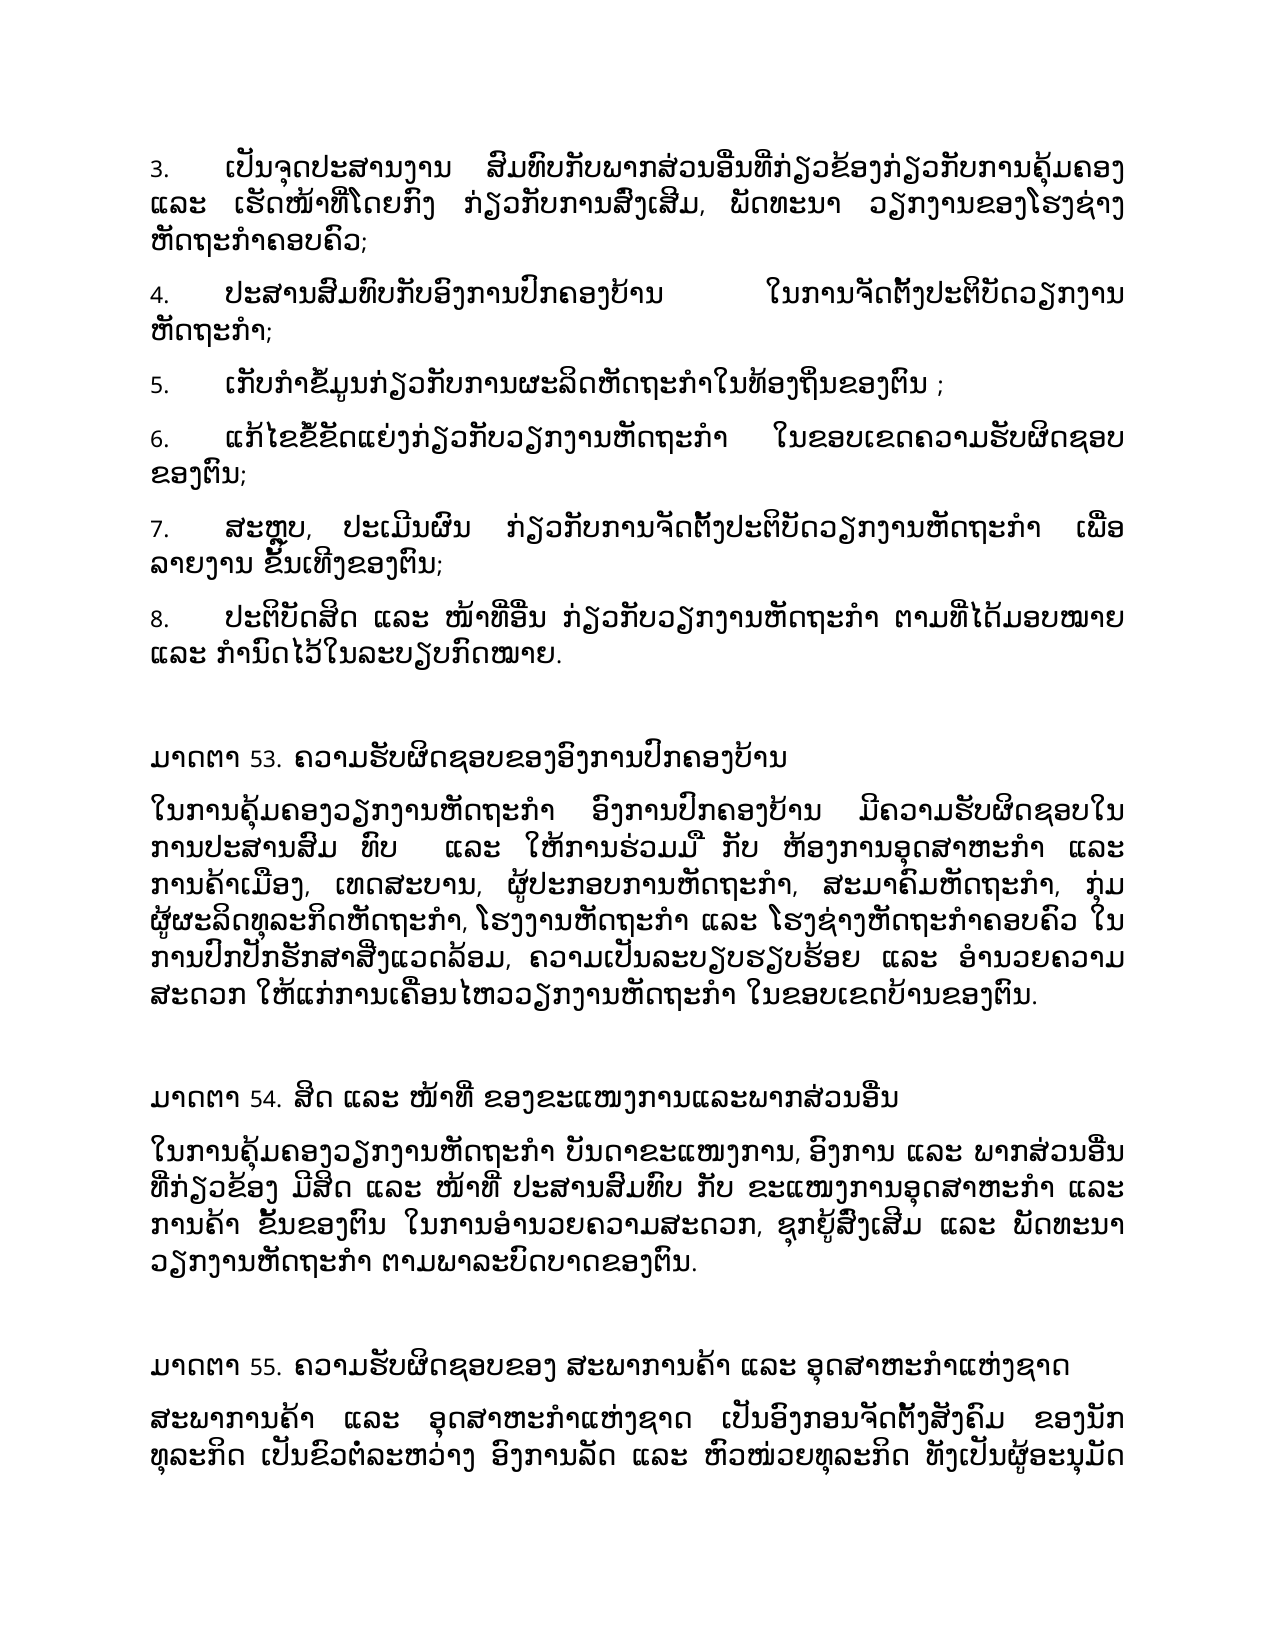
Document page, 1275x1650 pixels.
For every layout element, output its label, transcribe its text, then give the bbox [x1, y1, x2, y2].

text ມາດຕາ 53. ຄວາມຮັບຜິດຊອບຂອງອົງການປົກຄອງບ້ານ [150, 740, 1125, 774]
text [150, 1401, 1125, 1472]
text ມາດຕາ 55. ຄວາມຮັບຜິດຊອບຂອງ ສະພາການຄ້າ ແລະ ອຸດສາຫະກຳແຫ່ງຊາດ [150, 1348, 1125, 1382]
text 7. ສະຫຼຸບ, ປະເມີນຜົນ ກ່ຽວກັບການຈັດຕັ້ງປະຕິບັດວຽກງານຫັດຖະກຳ ເພື່ອລາຍງານ ຂັ້ນເທີງຂອງຕົນ; [150, 510, 1125, 581]
text 5. ເກັບກຳຂໍ້ມູນກ່ຽວກັບການຜະລິດຫັດຖະກຳໃນທ້ອງຖິ່ນຂອງຕົນ ; [150, 367, 1125, 401]
text 3. ເປັນຈຸດປະສານງານ ສົມທົບກັບພາກສ່ວນອື່ນທີ່ກ່ຽວຂ້ອງກ່ຽວກັບການຄຸ້ມຄອງ ແລະ ເຮັດໜ້າທີ່ໂດຍກົງ ກ່ຽວກັບການສົ່ງເສີມ, ພັດທະນາ ວຽກງານຂອງໂຮງຊ່າງຫັດຖະກຳຄອບຄົວ; [150, 150, 1125, 257]
text ມາດຕາ 54. ສິດ ແລະ ໜ້າທີ່ ຂອງຂະແໜງການແລະພາກສ່ວນອື່ນ [150, 1081, 1125, 1115]
text ໃນການຄຸ້ມຄອງວຽກງານຫັດຖະກຳ ບັນດາຂະແໜງການ, ອົງການ ແລະ ພາກສ່ວນອື່ນທີ່ກ່ຽວຂ້ອງ ມີສິດ ແລະ ໜ້າທີ່ ປະສານສົມທົບ ກັບ ຂະແໜງການອຸດສາຫະກຳ ແລະ ການຄ້າ ຂັ້ນຂອງຕົນ ໃນການອຳນວຍຄວາມສະດວກ, ຊຸກຍູ້ສົ່ງເສີມ ແລະ ພັດທະນາ ວຽກງານຫັດຖະກຳ ຕາມພາລະບົດບາດຂອງຕົນ. [150, 1134, 1125, 1278]
text ໃນການຄຸ້ມຄອງວຽກງານຫັດຖະກຳ ອົງການປົກຄອງບ້ານ ມີຄວາມຮັບຜິດຊອບໃນການປະສານສົມ ທົບ ແລະ ໃຫ້ການຮ່ວມມື ກັບ ຫ້ອງການອຸດສາຫະກຳ ແລະ ການຄ້າເມືອງ, ເທດສະບານ, ຜູ້ປະກອບການຫັດຖະກຳ, ສະມາຄົມຫັດຖະກຳ, ກຸ່ມຜູ້ຜະລິດທຸລະກິດຫັດຖະກຳ, ໂຮງງານຫັດຖະກຳ ແລະ ໂຮງຊ່າງຫັດຖະກຳຄອບຄົວ ໃນການປົກປັກຮັກສາສີ່ງແວດລ້ອມ, ຄວາມເປັນລະບຽບຮຽບຮ້ອຍ ແລະ ອຳນວຍຄວາມ ສະດວກ ໃຫ້ແກ່ການເຄື່ອນໄຫວວຽກງານຫັດຖະກຳ ໃນຂອບເຂດບ້ານຂອງຕົນ. [150, 794, 1125, 1011]
text 8. ປະຕິບັດສິດ ແລະ ໜ້າທີ່ອື່ນ ກ່ຽວກັບວຽກງານຫັດຖະກຳ ຕາມທີ່ໄດ້ມອບໝາຍ ແລະ ກຳນົດໄວ້ໃນລະບຽບກົດໝາຍ. [150, 600, 1125, 671]
text 6. ແກ້ໄຂຂໍ້ຂັດແຍ່ງກ່ຽວກັບວຽກງານຫັດຖະກຳ ໃນຂອບເຂດຄວາມຮັບຜິດຊອບຂອງຕົນ; [150, 420, 1125, 491]
text 4. ປະສານສົມທົບກັບອົງການປົກຄອງບ້ານ ໃນການຈັດຕັ້ງປະຕິບັດວຽກງານຫັດຖະກຳ; [150, 277, 1125, 347]
